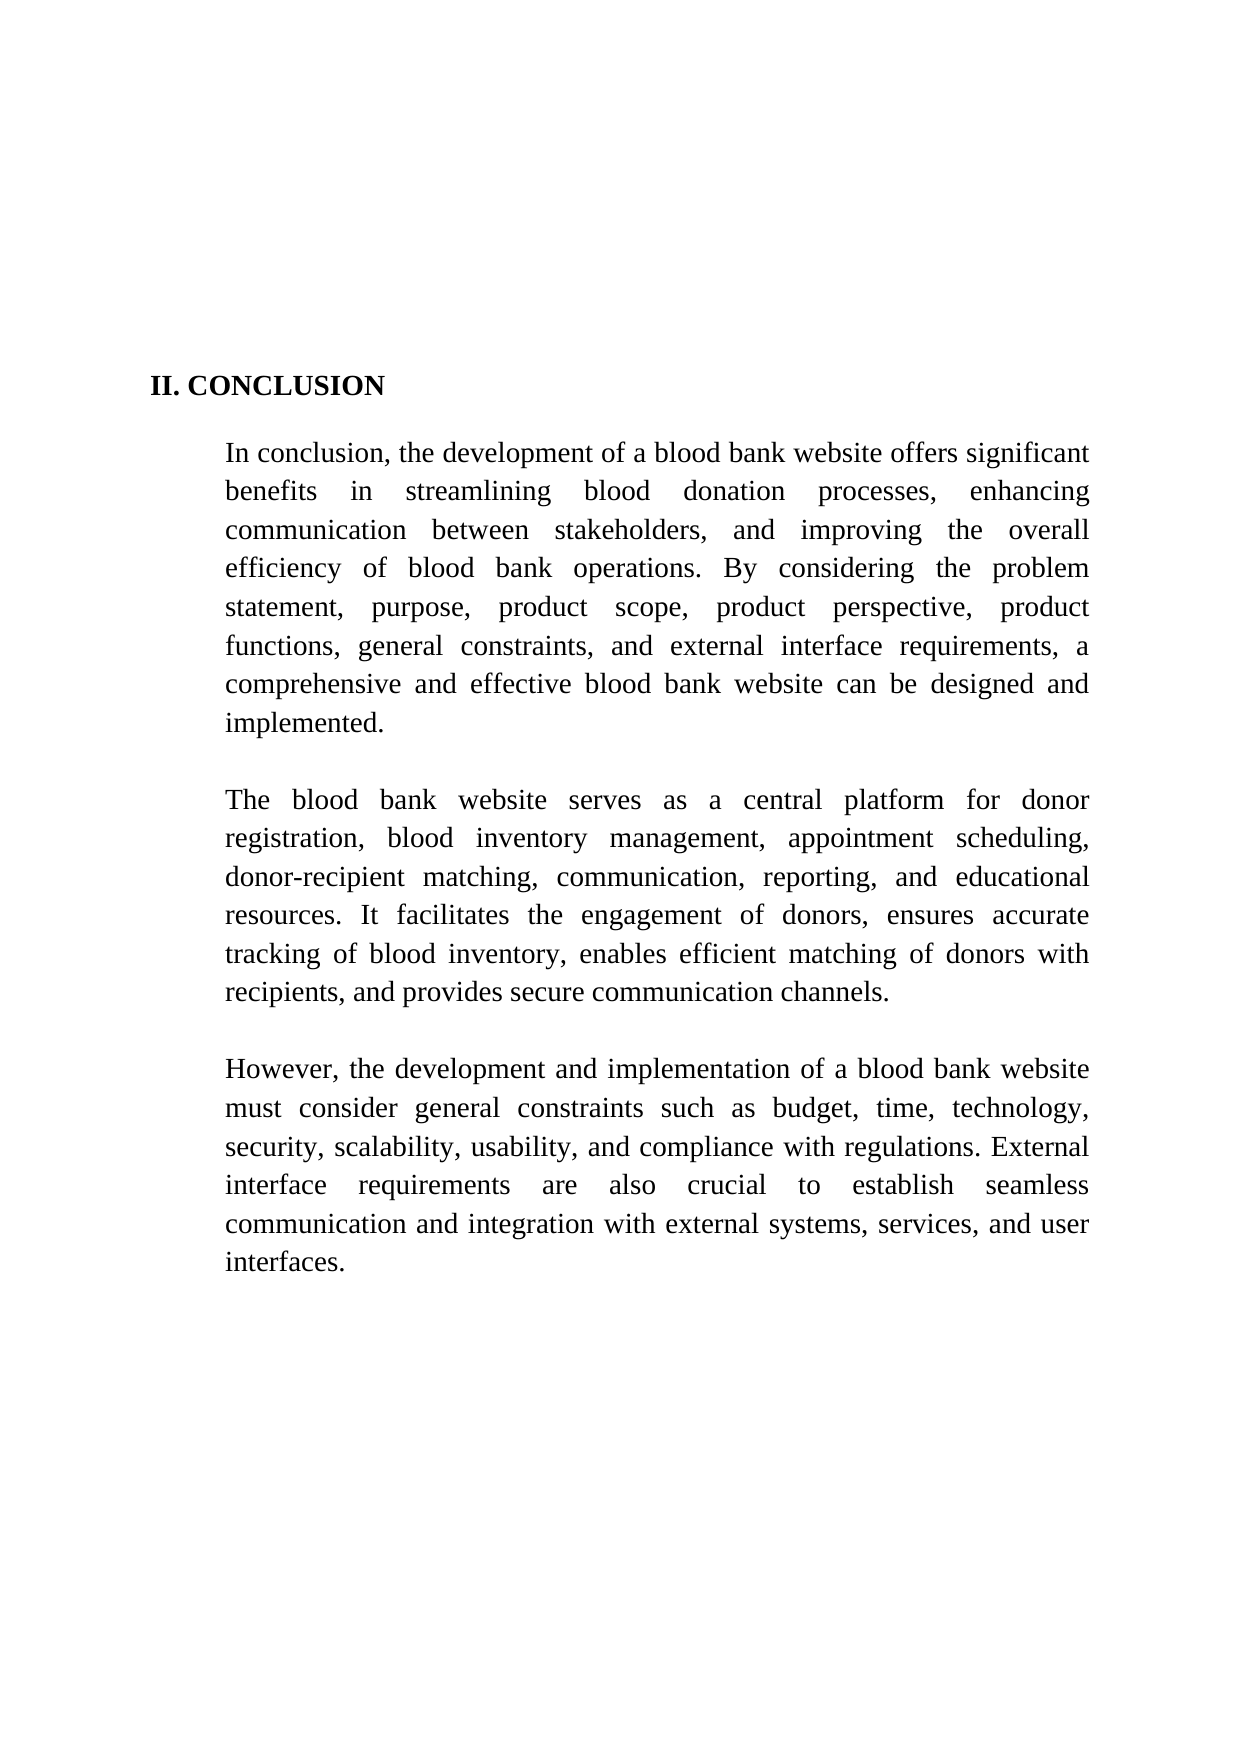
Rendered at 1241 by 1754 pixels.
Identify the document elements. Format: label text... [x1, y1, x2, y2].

text II. CONCLUSION [150, 368, 1090, 401]
list The blood bank website serves as a central platform for donor registration, blood inventory management, appointment scheduling, donor-recipient matching, communication, reporting, and educational resources. It facilitates the engagement of donors, ensures accurate tracking of blood inventory, enables efficient matching of donors with recipients, and provides secure communication channels. [225, 782, 1090, 1008]
list However, the development and implementation of a blood bank website must consider general constraints such as budget, time, technology, security, scalability, usability, and compliance with regulations. External interface requirements are also crucial to establish seamless communication and integration with external systems, services, and user interfaces. [225, 1052, 1090, 1278]
list In conclusion, the development of a blood bank website offers significant benefits in streamlining blood donation processes, enhancing communication between stakeholders, and improving the overall efficiency of blood bank operations. By considering the problem statement, purpose, product scope, product perspective, product functions, general constraints, and external interface requirements, a comprehensive and effective blood bank website can be designed and implemented. [225, 435, 1090, 738]
